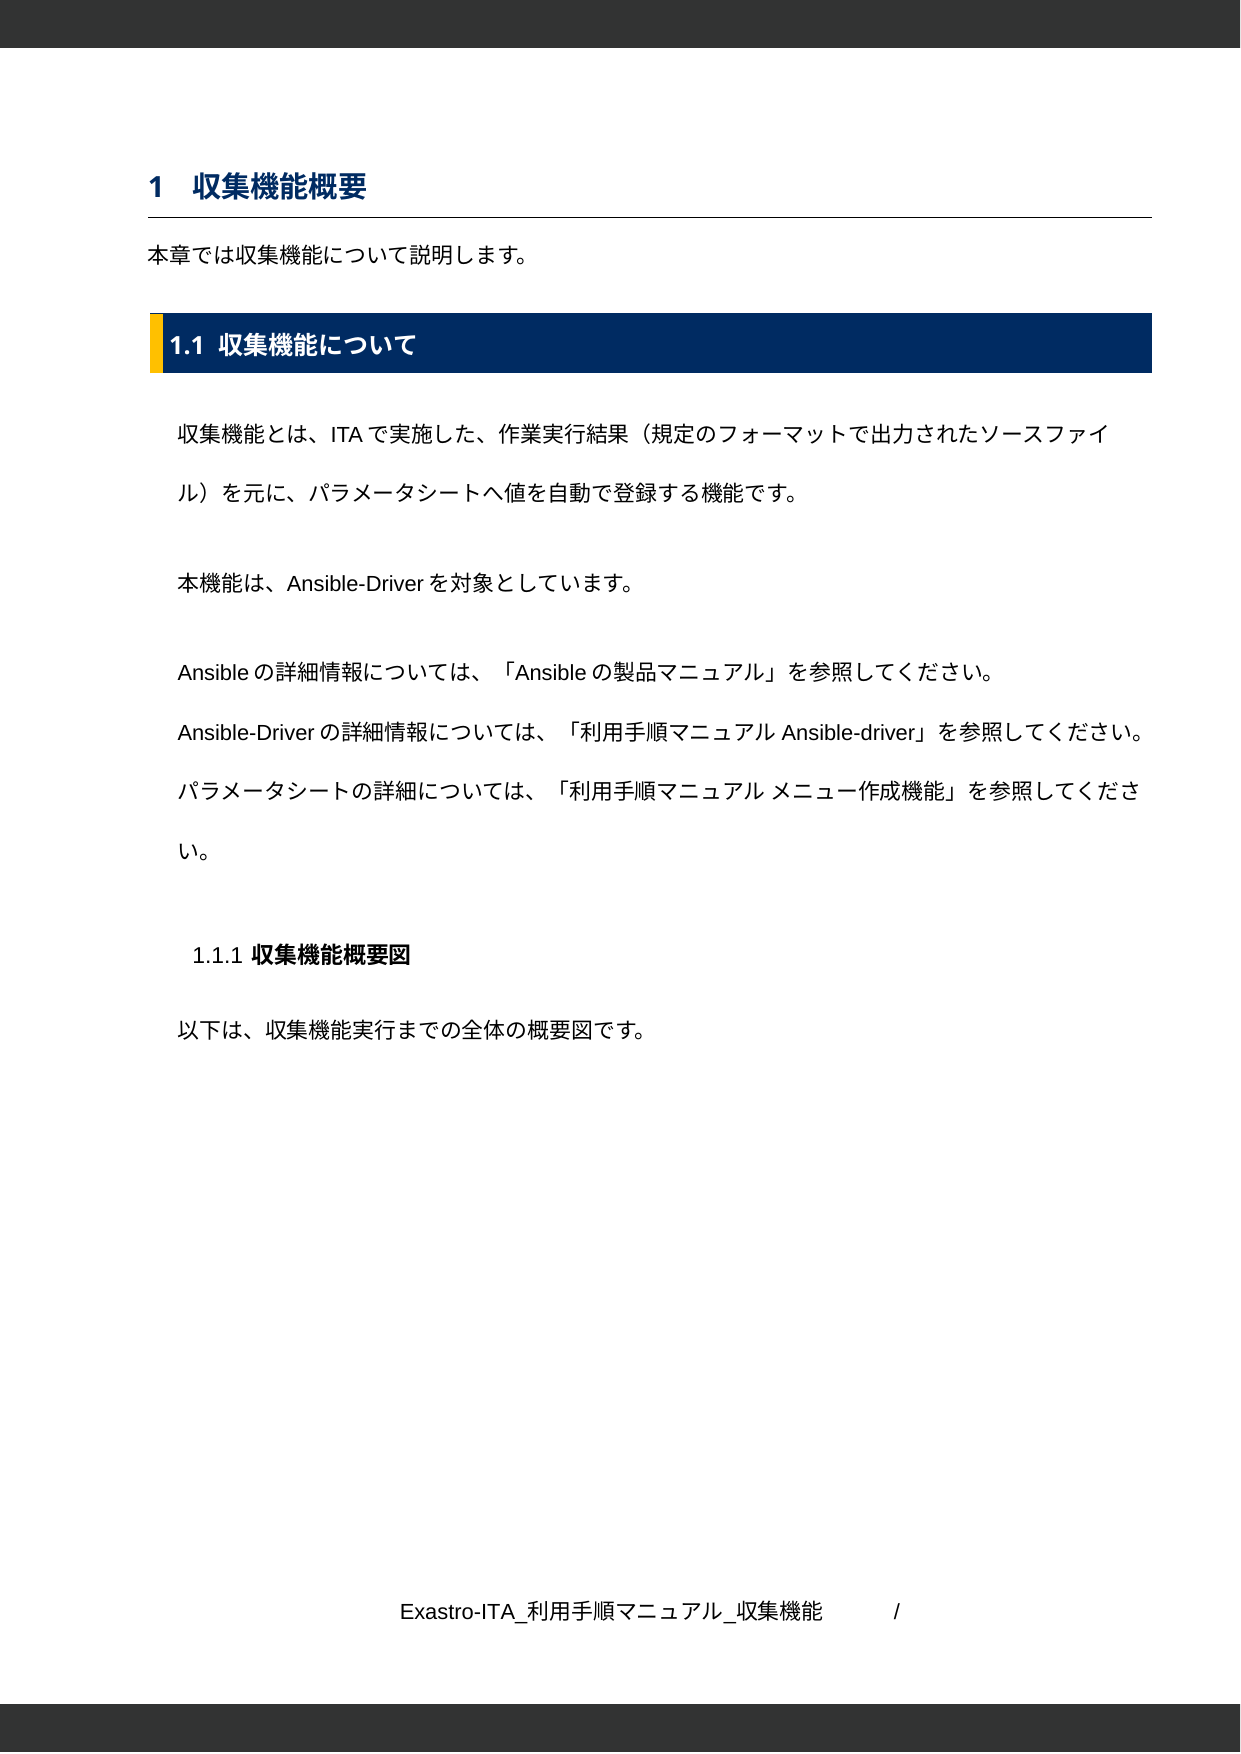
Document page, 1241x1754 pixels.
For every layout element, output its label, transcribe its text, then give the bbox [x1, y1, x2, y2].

text パラメータシートの詳細については、「利用手順マニュアル メニュー作成機能」を参照してください。 [177, 760, 1152, 879]
text Ansibleの詳細情報については、「Ansibleの製品マニュアル」を参照してください。 [177, 641, 1152, 701]
text 以下は、収集機能実行までの全体の概要図です。 [177, 999, 1152, 1058]
subtitle 収集機能について [150, 313, 1152, 373]
subtitle 収集機能概要図 [192, 924, 1152, 984]
picture [0, 0, 1241, 48]
text 本章では収集機能について説明します。 [148, 224, 1152, 284]
text 本機能は、Ansible-Driverを対象としています。 [177, 552, 1152, 611]
text Ansible-Driverの詳細情報については、「利用手順マニュアル Ansible-driver」を参照してください。 [177, 701, 1152, 760]
subtitle 収集機能概要 [148, 155, 1152, 217]
picture [0, 1704, 1241, 1752]
text 収集機能とは、ITAで実施した、作業実行結果（規定のフォーマットで出力されたソースファイル）を元に、パラメータシートへ値を自動で登録する機能です。 [177, 403, 1152, 522]
